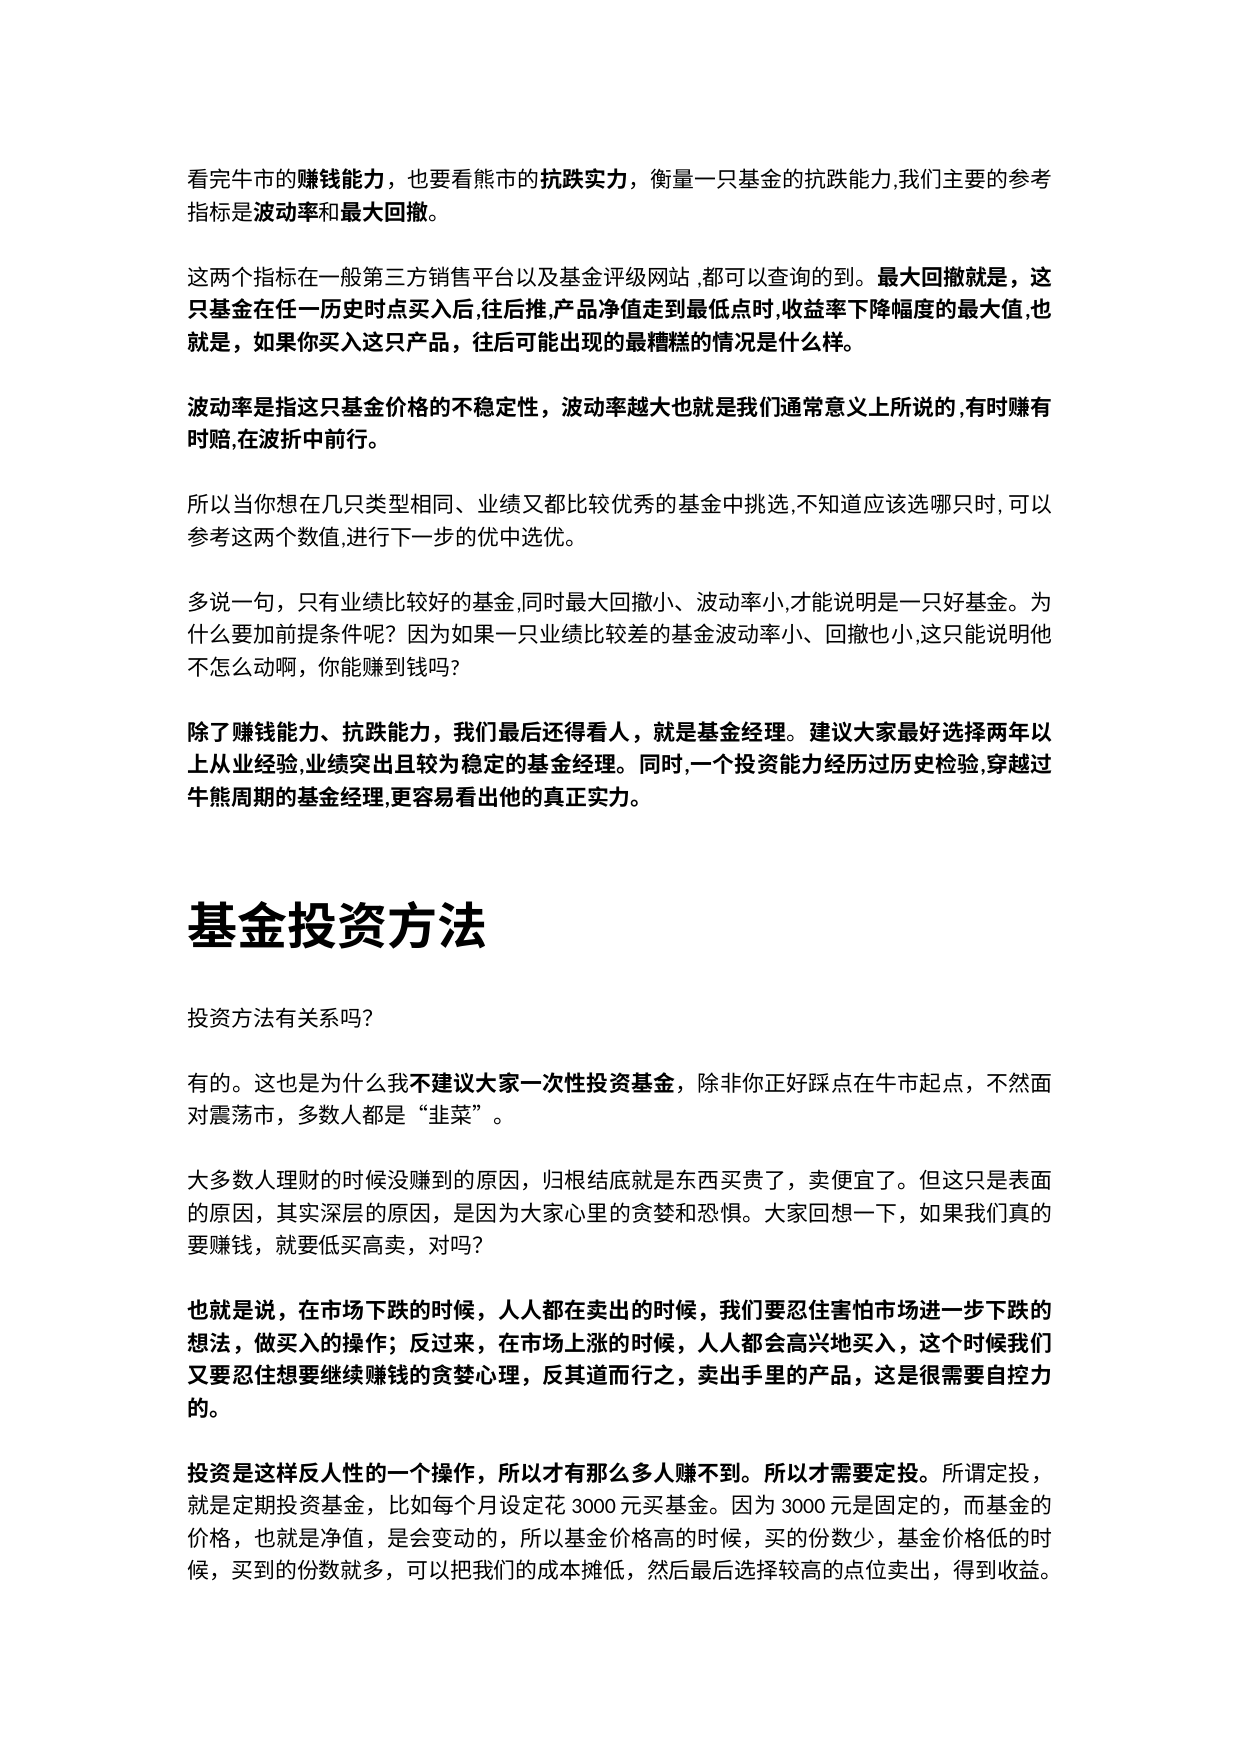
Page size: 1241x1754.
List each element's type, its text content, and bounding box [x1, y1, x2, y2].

text 有的。这也是为什么我不建议大家一次性投资基金，除非你正好踩点在牛市起点，不然面对震荡市，多数人都是“韭菜”。 [187, 1065, 1053, 1130]
text 这两个指标在一般第三方销售平台以及基金评级网站 ,都可以查询的到。最大回撤就是，这只基金在任一历史时点买入后,往后推,产品净值走到最低点时,收益率下降幅度的最大值,也就是，如果你买入这只产品，往后可能出现的最糟糕的情况是什么样。 [187, 259, 1053, 357]
text 波动率是指这只基金价格的不稳定性，波动率越大也就是我们通常意义上所说的,有时赚有时赔,在波折中前行。 [187, 389, 1053, 454]
subtitle 基金投资方法 [187, 874, 1053, 971]
text 除了赚钱能力、抗跌能力，我们最后还得看人，就是基金经理。建议大家最好选择两年以上从业经验,业绩突出且较为稳定的基金经理。同时,一个投资能力经历过历史检验,穿越过牛熊周期的基金经理,更容易看出他的真正实力。 [187, 714, 1053, 812]
text 也就是说，在市场下跌的时候，人人都在卖出的时候，我们要忍住害怕市场进一步下跌的想法，做买入的操作；反过来，在市场上涨的时候，人人都会高兴地买入，这个时候我们又要忍住想要继续赚钱的贪婪心理，反其道而行之，卖出手里的产品，这是很需要自控力的。 [187, 1293, 1053, 1423]
text 大多数人理财的时候没赚到的原因，归根结底就是东西买贵了，卖便宜了。但这只是表面的原因，其实深层的原因，是因为大家心里的贪婪和恐惧。大家回想一下，如果我们真的要赚钱，就要低买高卖，对吗？ [187, 1163, 1053, 1260]
text 看完牛市的赚钱能力，也要看熊市的抗跌实力，衡量一只基金的抗跌能力,我们主要的参考指标是波动率和最大回撤。 [187, 162, 1053, 227]
text 投资方法有关系吗？ [187, 1000, 1053, 1033]
text 投资是这样反人性的一个操作，所以才有那么多人赚不到。所以才需要定投。所谓定投，就是定期投资基金，比如每个月设定花3000元买基金。因为3000元是固定的，而基金的价格，也就是净值，是会变动的，所以基金价格高的时候，买的份数少，基金价格低的时候，买到的份数就多，可以把我们的成本摊低，然后最后选择较高的点位卖出，得到收益。 [187, 1455, 1053, 1585]
text 所以当你想在几只类型相同、业绩又都比较优秀的基金中挑选,不知道应该选哪只时, 可以参考这两个数值,进行下一步的优中选优。 [187, 487, 1053, 552]
text 多说一句，只有业绩比较好的基金,同时最大回撤小、波动率小,才能说明是一只好基金。为什么要加前提条件呢？因为如果一只业绩比较差的基金波动率小、回撤也小,这只能说明他不怎么动啊，你能赚到钱吗? [187, 584, 1053, 682]
